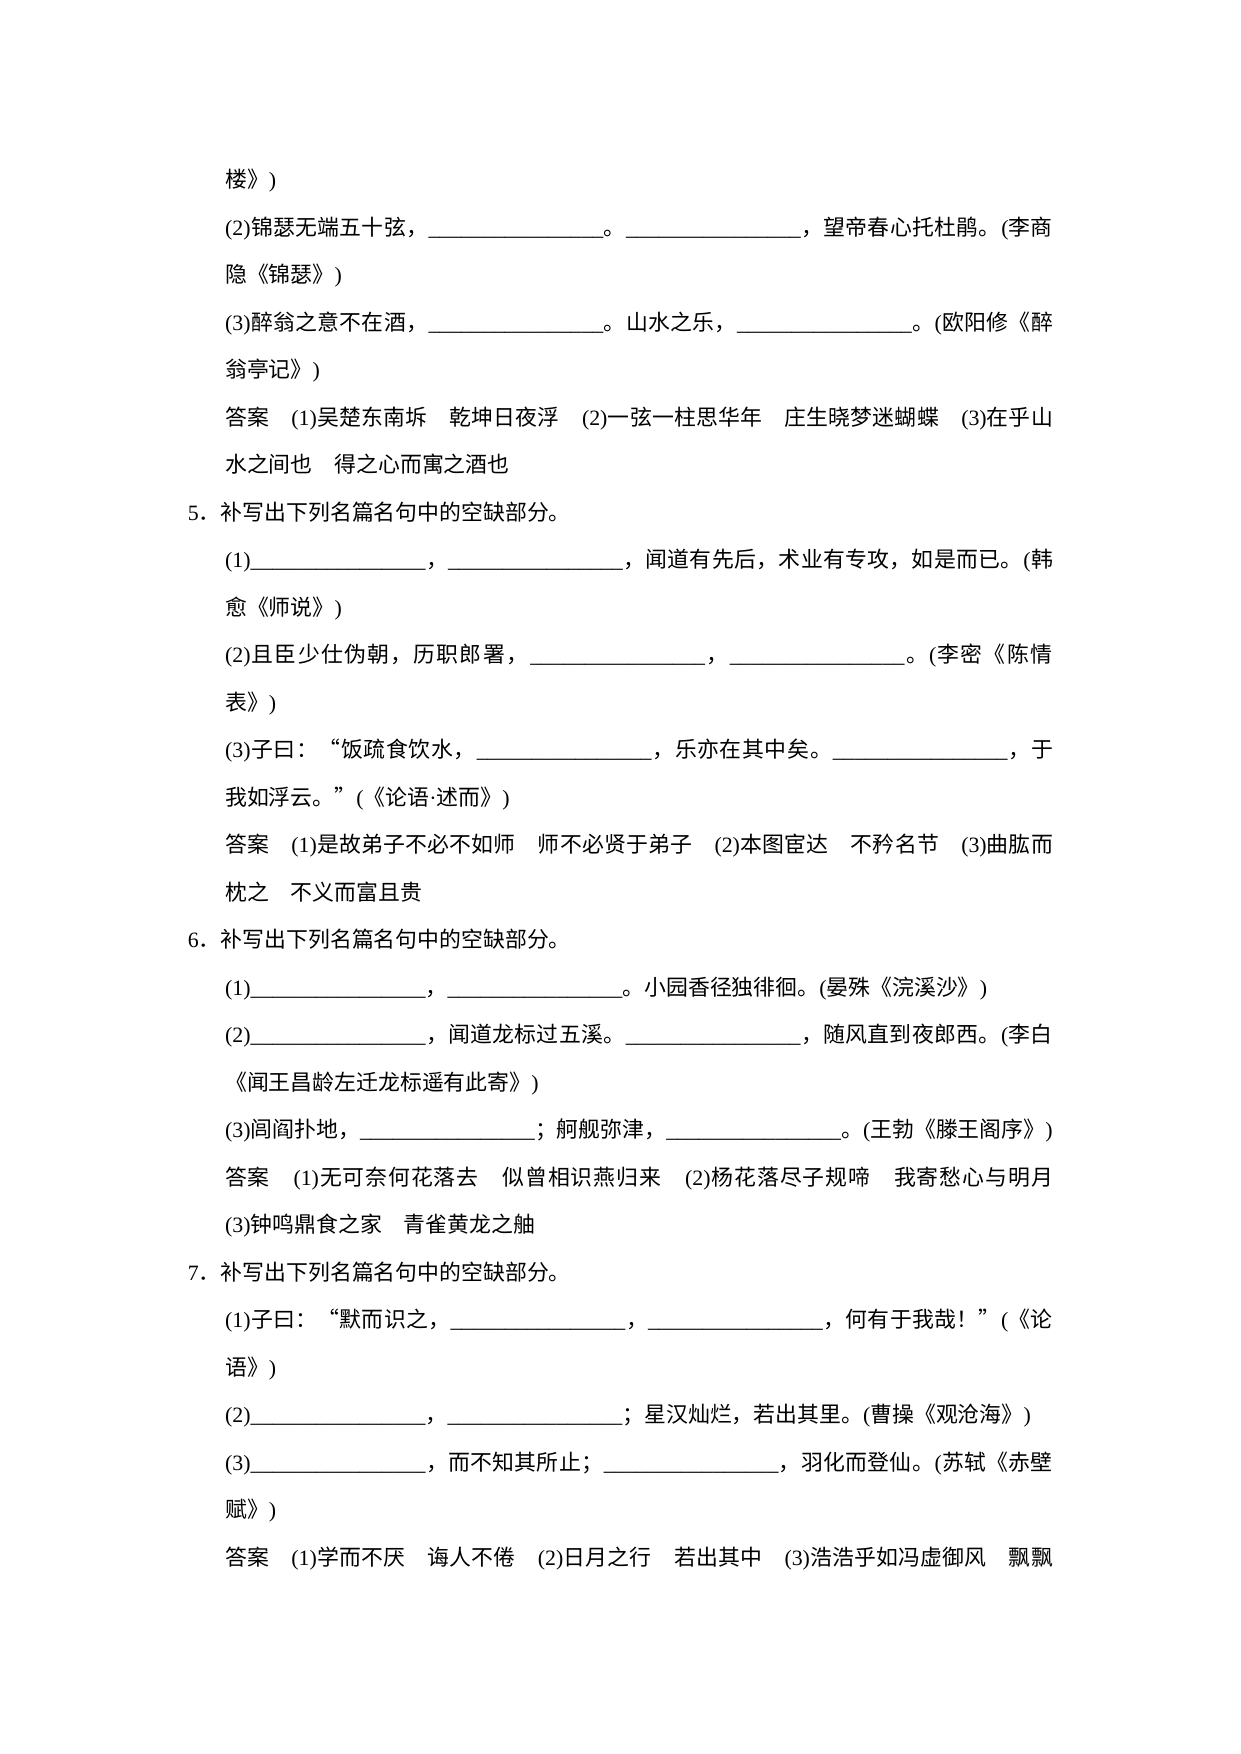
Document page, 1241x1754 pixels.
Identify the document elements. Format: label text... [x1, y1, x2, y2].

text 6．补写出下列名篇名句中的空缺部分。 [188, 922, 1053, 954]
text 答案 (1)无可奈何花落去 似曾相识燕归来 (2)杨花落尽子规啼 我寄愁心与明月 (3)钟鸣鼎食之家 青雀黄龙之舳 [225, 1159, 1053, 1239]
text (3)子曰：“饭疏食饮水，________________，乐亦在其中矣。________________，于我如浮云。”(《论语·述而》) [225, 732, 1053, 811]
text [225, 162, 1053, 194]
text 答案 (1)吴楚东南坼 乾坤日夜浮 (2)一弦一柱思华年 庄生晓梦迷蝴蝶 (3)在乎山水之间也 得之心而寓之酒也 [225, 399, 1053, 479]
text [225, 1539, 1053, 1571]
text (3)闾阎扑地，________________；舸舰弥津，________________。(王勃《滕王阁序》) [225, 1112, 1053, 1144]
text 7．补写出下列名篇名句中的空缺部分。 [188, 1254, 1053, 1286]
text (1)________________，________________，闻道有先后，术业有专攻，如是而已。(韩愈《师说》) [225, 542, 1053, 621]
text (2)锦瑟无端五十弦，________________。________________，望帝春心托杜鹃。(李商隐《锦瑟》) [225, 209, 1053, 289]
text (1)子曰：“默而识之，________________，________________，何有于我哉！”(《论语》) [225, 1302, 1053, 1381]
text (2)且臣少仕伪朝，历职郎署，________________，________________。(李密《陈情表》) [225, 637, 1053, 716]
text (3)醉翁之意不在酒，________________。山水之乐，________________。(欧阳修《醉翁亭记》) [225, 304, 1053, 384]
text (2)________________，闻道龙标过五溪。________________，随风直到夜郎西。(李白《闻王昌龄左迁龙标遥有此寄》) [225, 1017, 1053, 1096]
text (3)________________，而不知其所止；________________，羽化而登仙。(苏轼《赤壁赋》) [225, 1444, 1053, 1524]
text (1)________________，________________。小园香径独徘徊。(晏殊《浣溪沙》) [225, 969, 1053, 1001]
text (2)________________，________________；星汉灿烂，若出其里。(曹操《观沧海》) [225, 1397, 1053, 1429]
text 答案 (1)是故弟子不必不如师 师不必贤于弟子 (2)本图宦达 不矜名节 (3)曲肱而枕之 不义而富且贵 [225, 827, 1053, 906]
text 5．补写出下列名篇名句中的空缺部分。 [188, 494, 1053, 526]
